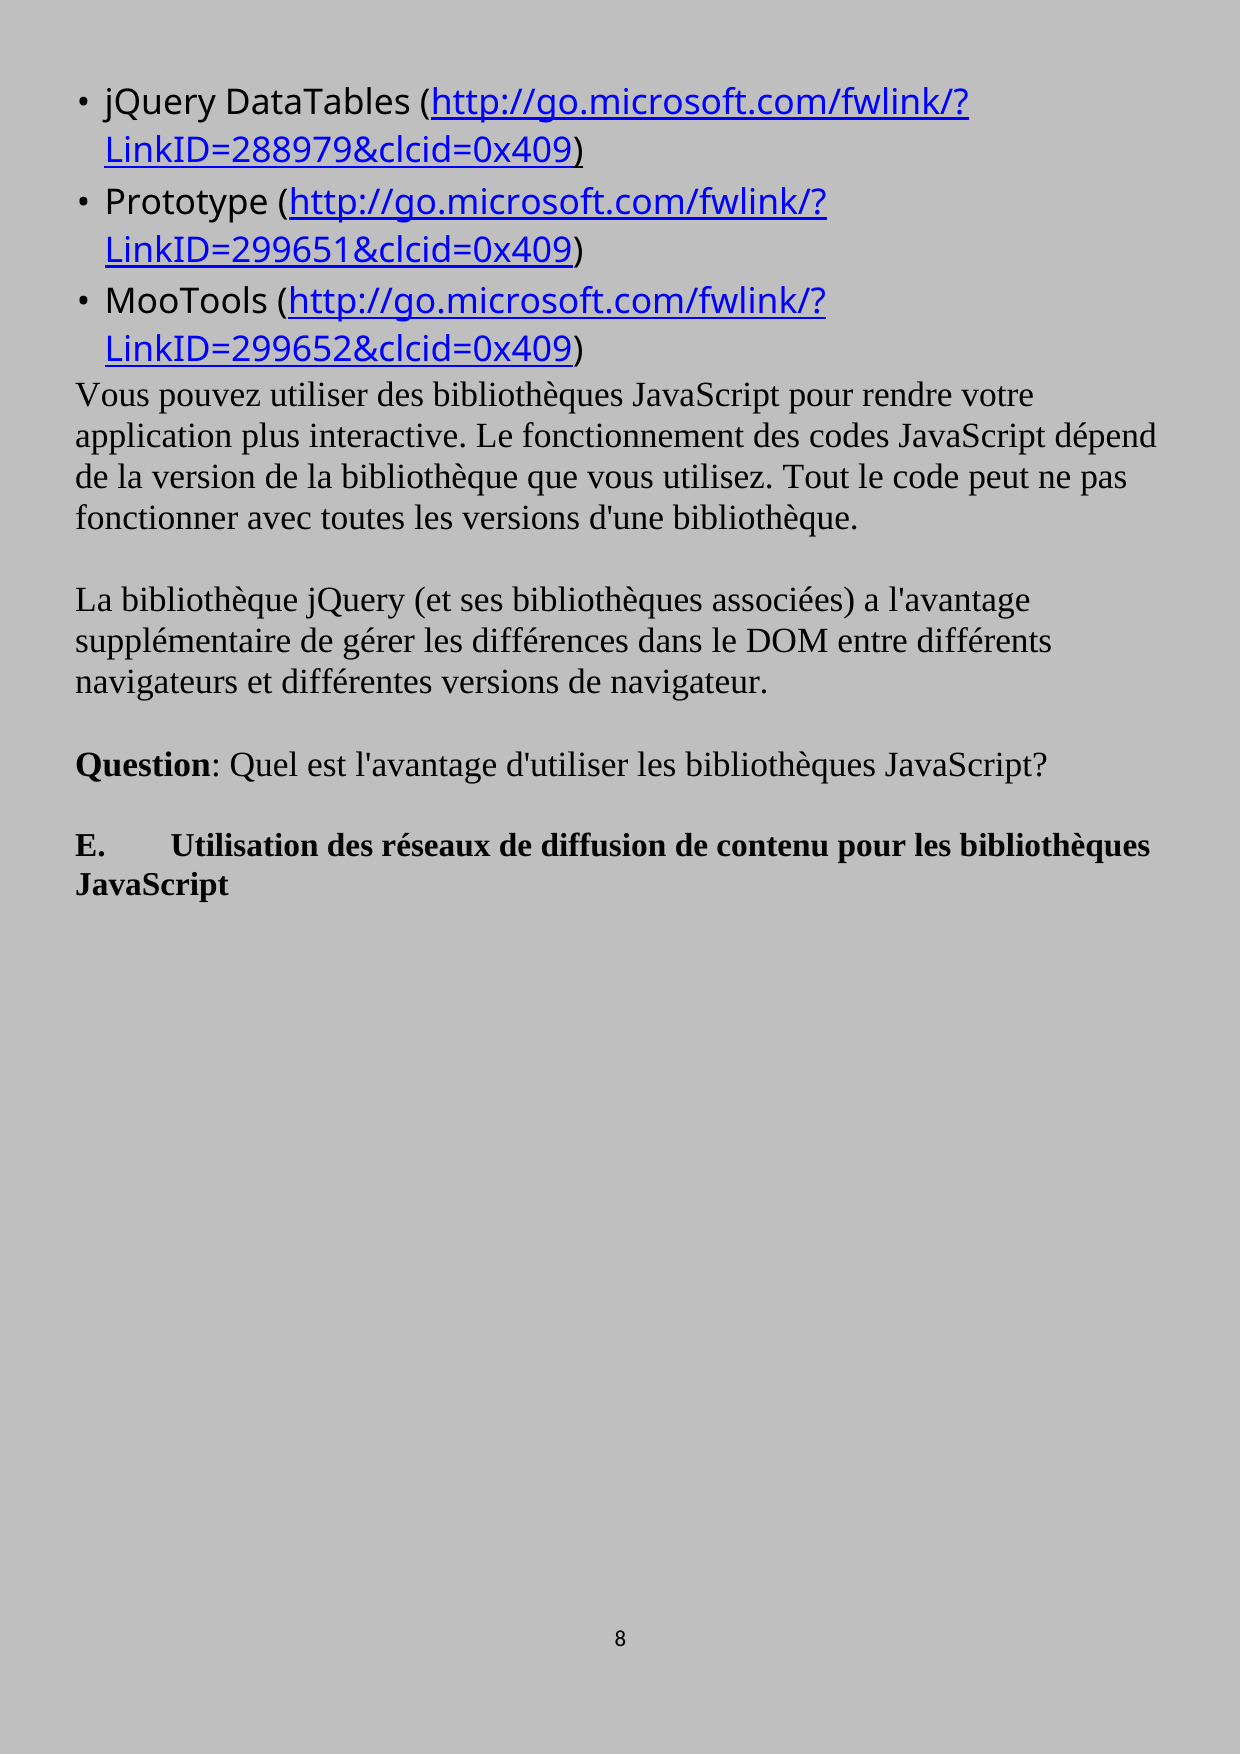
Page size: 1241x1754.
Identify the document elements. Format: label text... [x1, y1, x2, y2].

text Question: Quel est l'avantage d'utiliser les bibliothèques JavaScript? [75, 743, 1165, 784]
subtitle Utilisation des réseaux de diffusion de contenu pour les bibliothèques JavaScript [75, 825, 1165, 902]
table_cell • [75, 175, 103, 274]
table_cell • [75, 274, 103, 374]
table_cell Prototype (http://go.microsoft.com/fwlink/?LinkID=299651&clcid=0x409) [103, 175, 1240, 274]
table_cell • [75, 75, 103, 174]
text La bibliothèque jQuery (et ses bibliothèques associées) a l'avantage supplémentaire de gérer les différences dans le DOM entre différents navigateurs et différentes versions de navigateur. [75, 579, 1165, 701]
table_cell MooTools (http://go.microsoft.com/fwlink/?LinkID=299652&clcid=0x409) [103, 274, 1240, 374]
text Vous pouvez utiliser des bibliothèques JavaScript pour rendre votre application plus interactive. Le fonctionnement des codes JavaScript dépend de la version de la bibliothèque que vous utilisez. Tout le code peut ne pas fonctionner avec toutes les versions d'une bibliothèque. [75, 374, 1165, 537]
table_cell jQuery DataTables (http://go.microsoft.com/fwlink/?LinkID=288979&clcid=0x409) [103, 75, 1240, 174]
